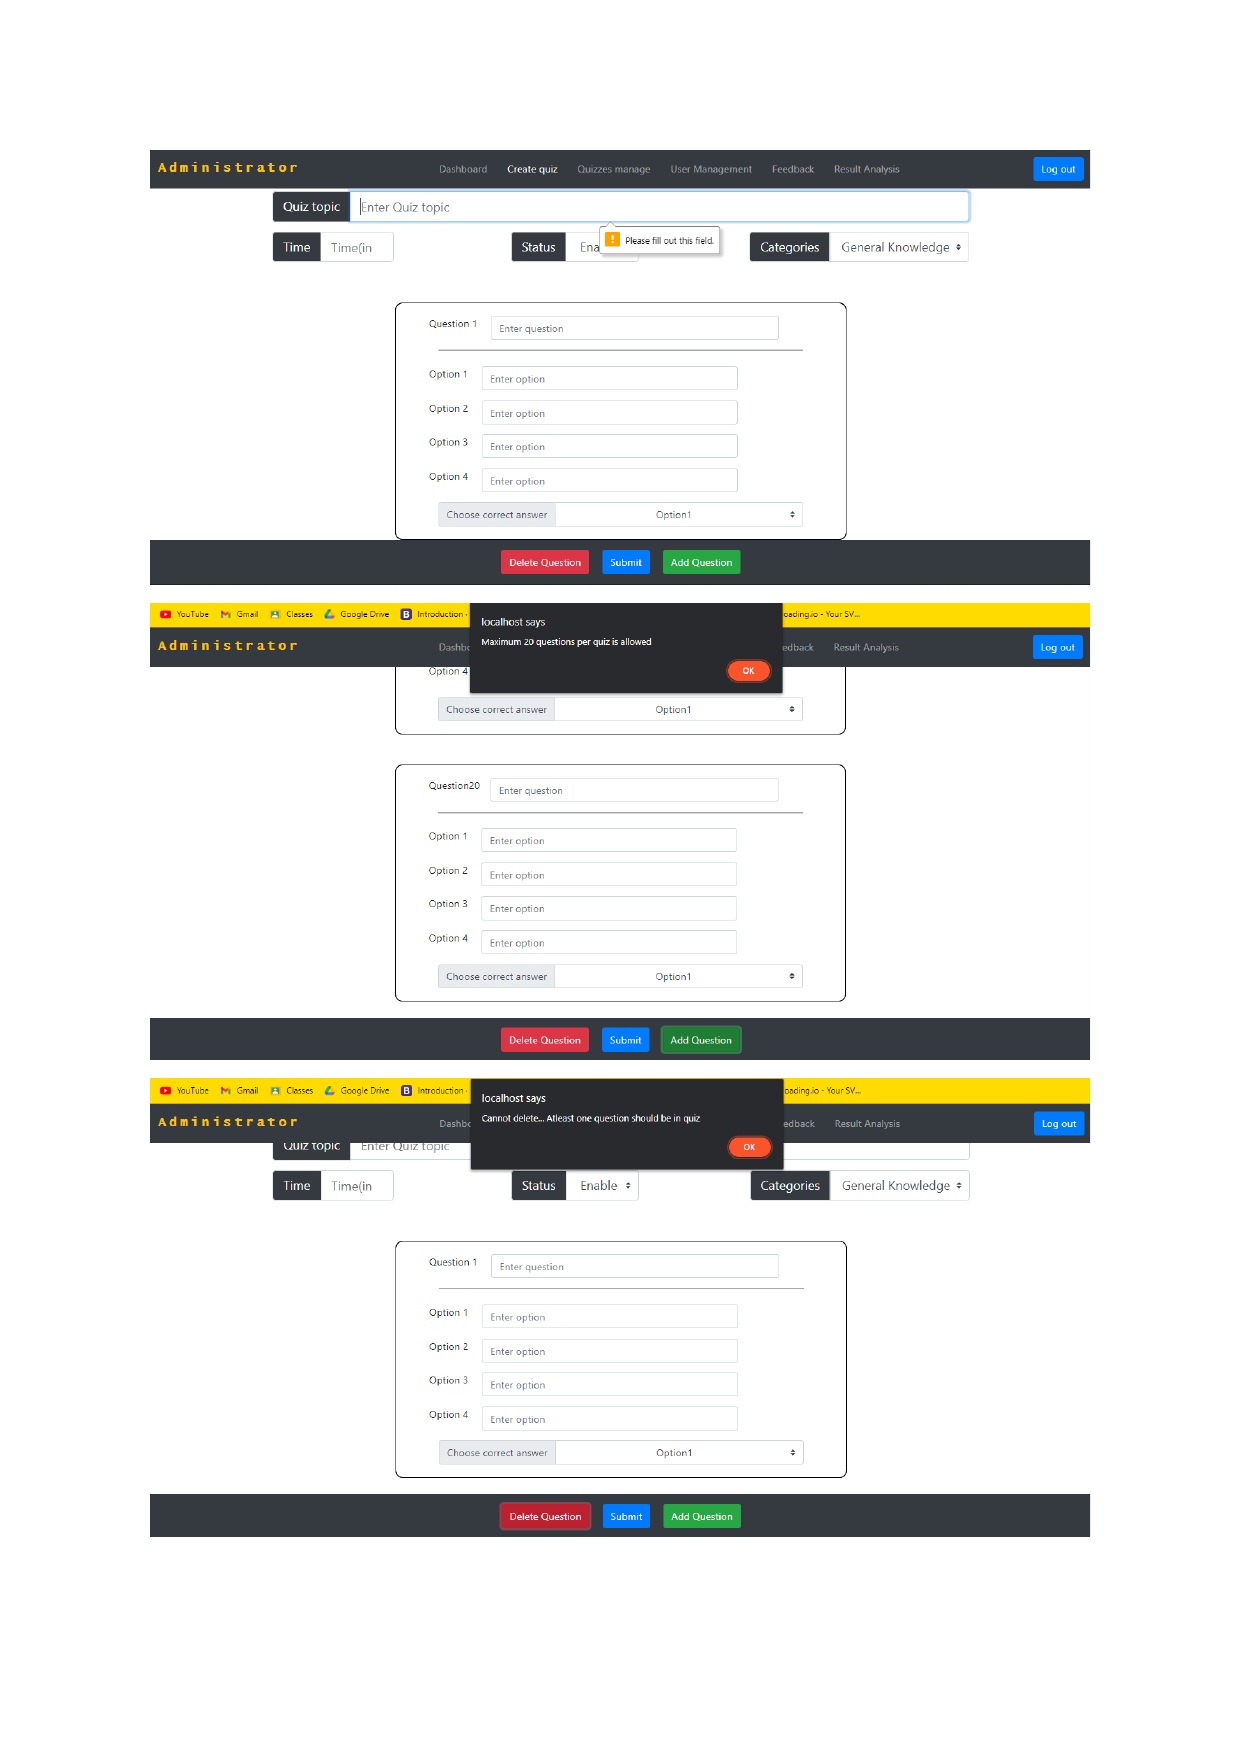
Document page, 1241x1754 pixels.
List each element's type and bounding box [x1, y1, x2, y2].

picture [150, 1078, 1091, 1537]
picture [150, 603, 1091, 1060]
picture [150, 150, 1091, 585]
